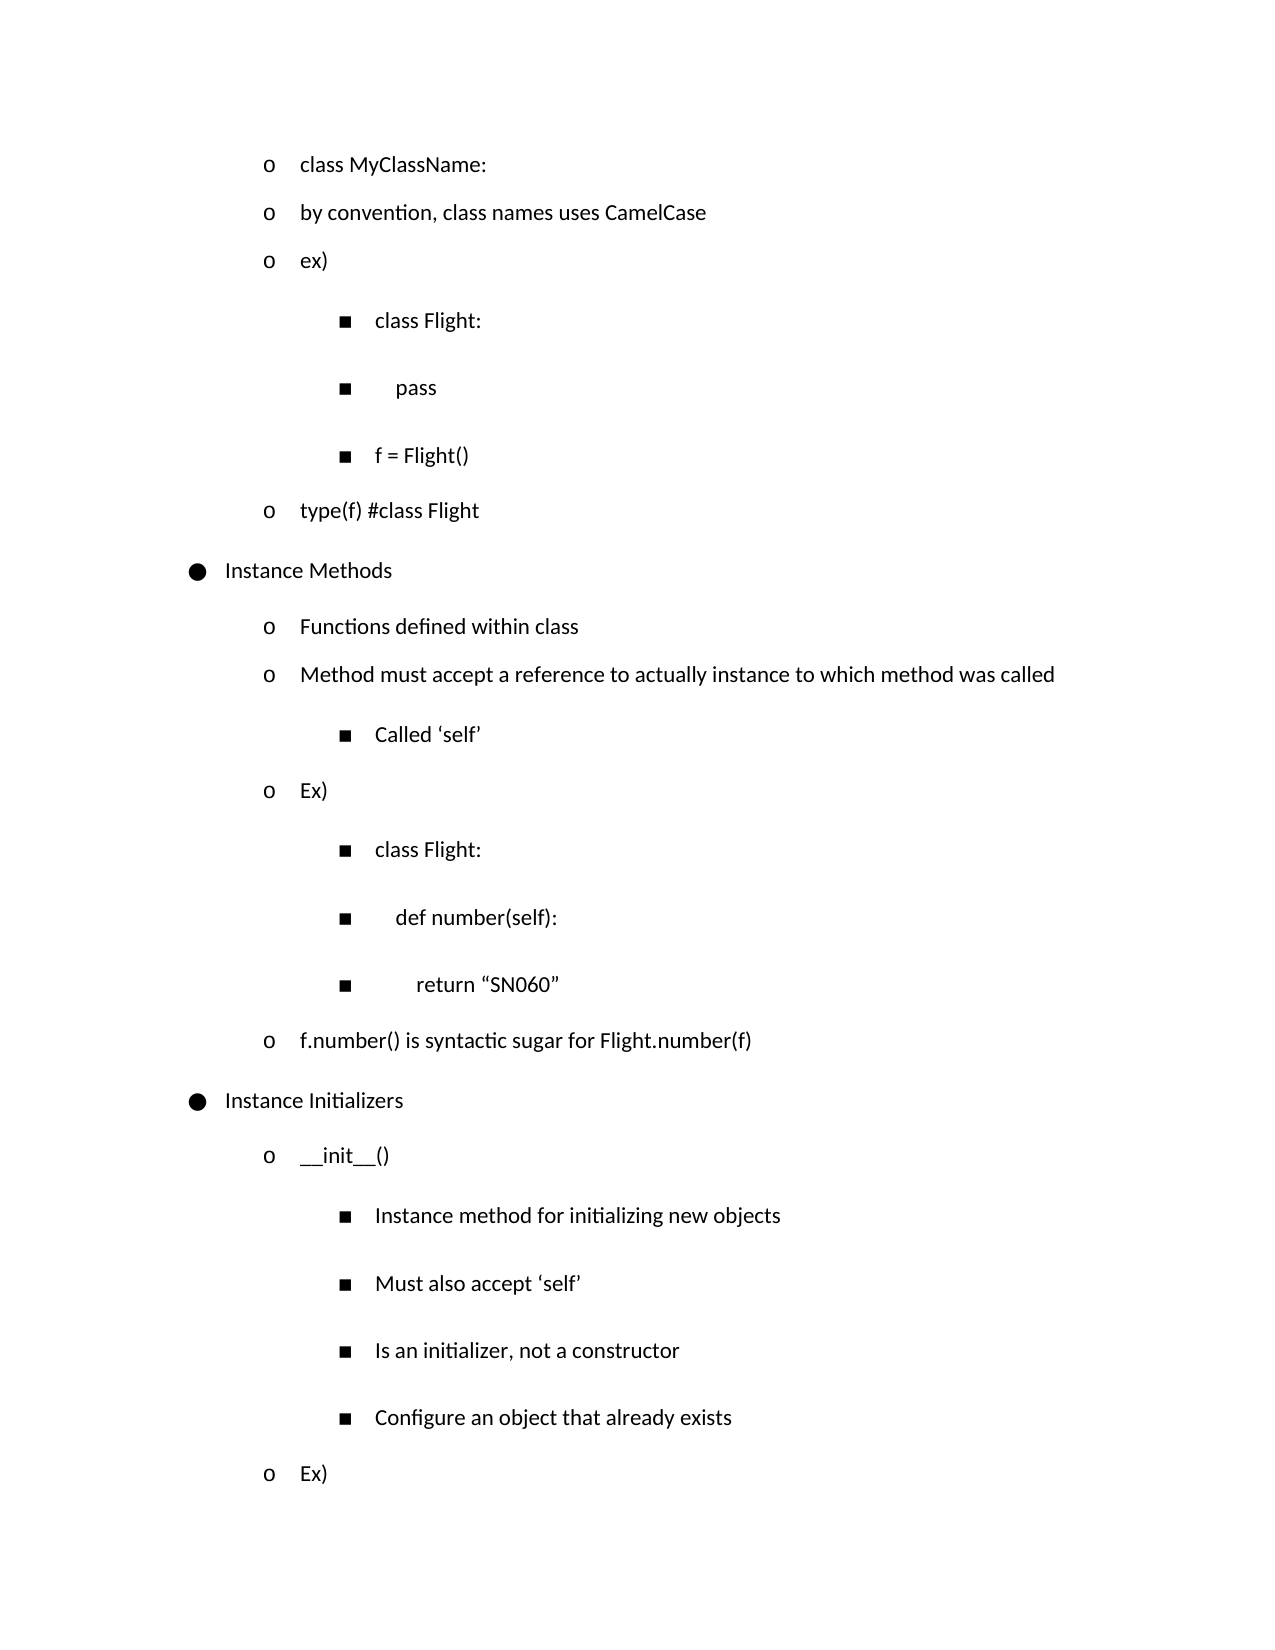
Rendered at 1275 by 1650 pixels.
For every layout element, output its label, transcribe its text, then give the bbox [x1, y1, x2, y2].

list Configure an object that already exists [337, 1392, 1125, 1439]
list Method must accept a reference to actually instance to which method was called [262, 660, 1125, 689]
list def number(self): [337, 891, 1125, 938]
list by convention, class names uses CamelCase [262, 198, 1125, 227]
list class MyClassName: [262, 150, 1125, 179]
list Ex) [262, 1459, 1125, 1488]
list Called ‘self’ [337, 708, 1125, 755]
list f = Flight() [337, 429, 1125, 476]
list pass [337, 362, 1125, 409]
list Must also accept ‘self’ [337, 1257, 1125, 1304]
list type(f) #class Flight [262, 497, 1125, 526]
list class Flight: [337, 824, 1125, 871]
list Ex) [262, 776, 1125, 805]
list Functions defined within class [262, 612, 1125, 641]
list __init__() [262, 1142, 1125, 1171]
list f.number() is syntactic sugar for Flight.number(f) [262, 1026, 1125, 1055]
list ex) [262, 246, 1125, 275]
list return “SN060” [337, 959, 1125, 1006]
list Instance Initializers [187, 1074, 1125, 1121]
list Is an initializer, not a constructor [337, 1324, 1125, 1371]
list class Flight: [337, 294, 1125, 341]
list Instance method for initializing new objects [337, 1190, 1125, 1237]
list Instance Methods [187, 545, 1125, 592]
